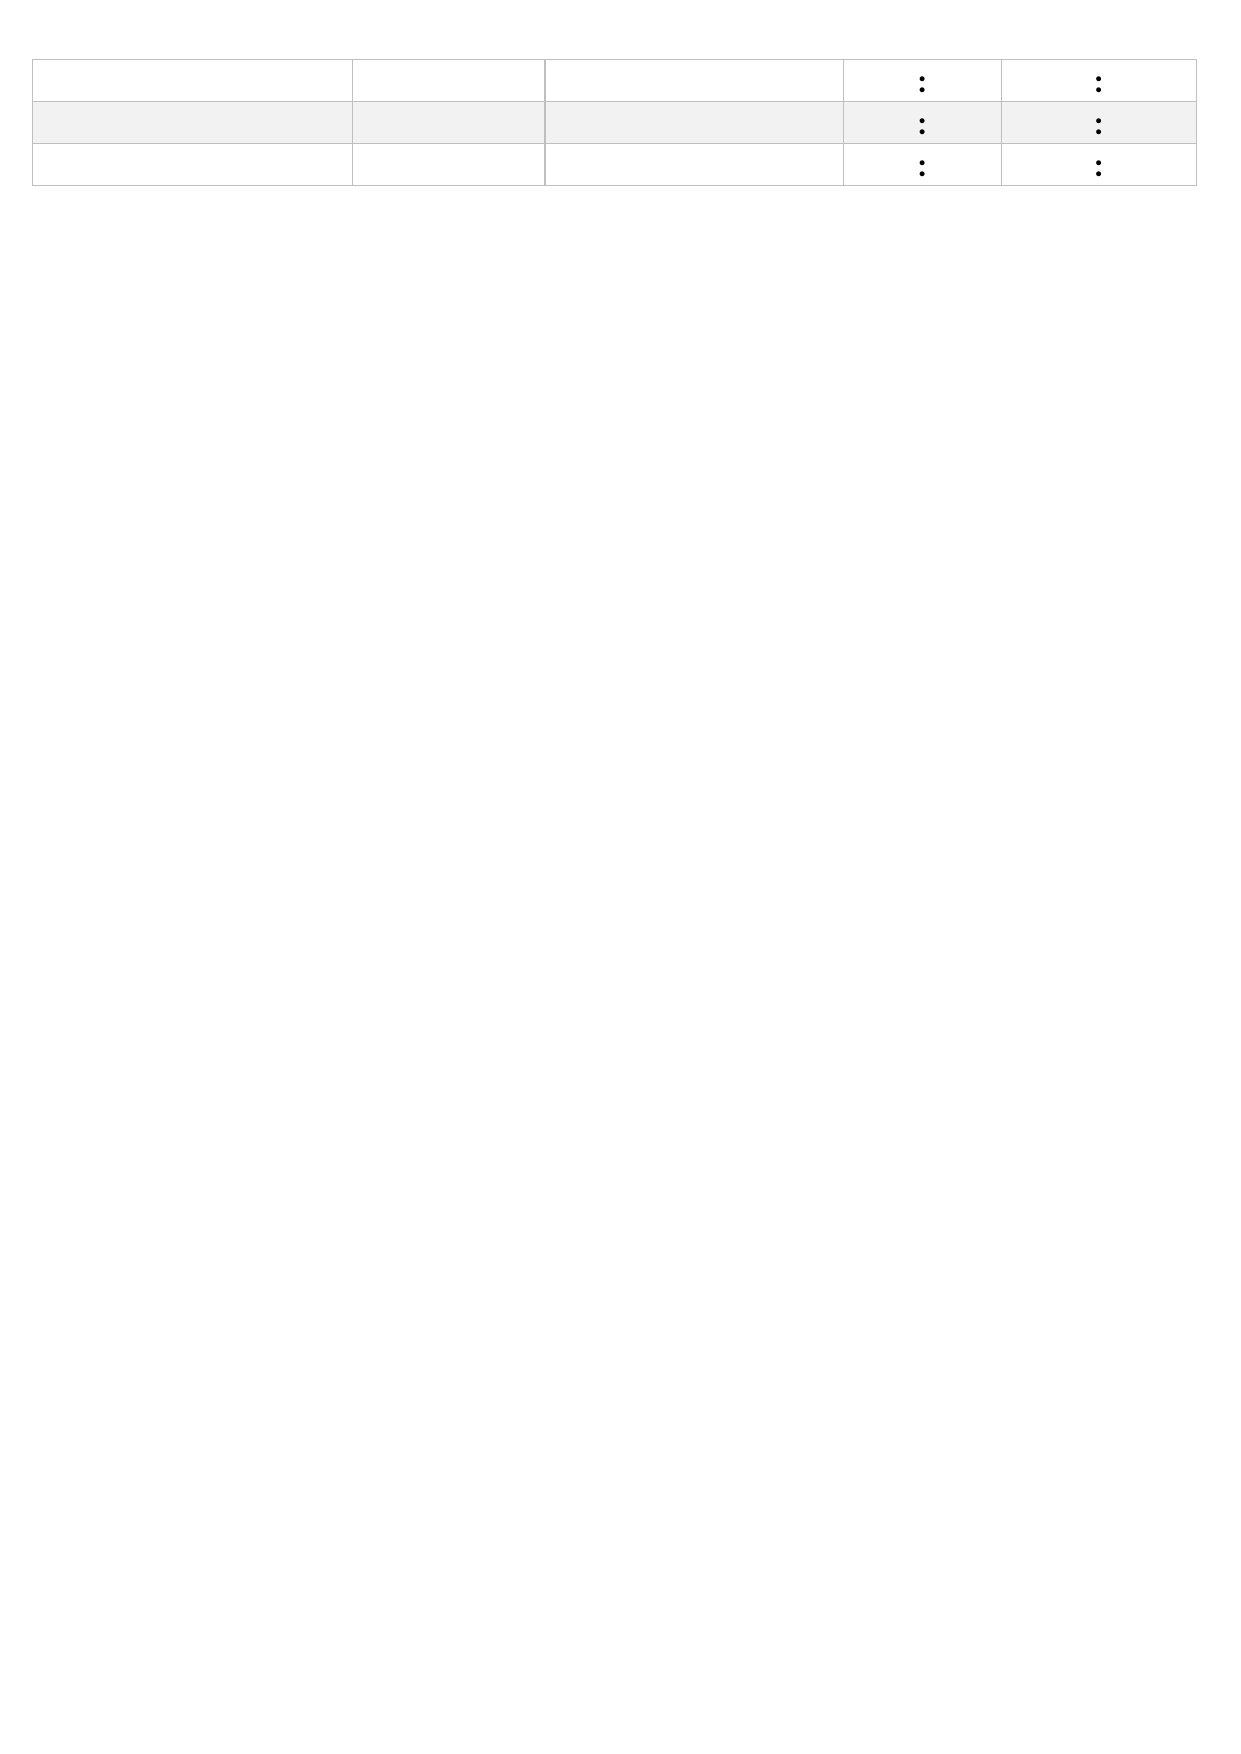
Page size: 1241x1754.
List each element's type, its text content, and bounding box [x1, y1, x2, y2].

table_cell : [844, 102, 1001, 143]
table_cell [33, 60, 352, 101]
table_cell [546, 60, 843, 101]
table_cell [546, 144, 843, 184]
table_cell : [1002, 102, 1196, 143]
table_cell : [1002, 144, 1196, 184]
table_cell [353, 144, 544, 184]
table_cell [33, 102, 352, 143]
table_cell : [844, 60, 1001, 101]
table_cell [546, 102, 843, 143]
table_cell [353, 60, 544, 101]
table_cell : [844, 144, 1001, 184]
table_cell : [1002, 60, 1196, 101]
table_cell [353, 102, 544, 143]
table_cell [33, 144, 352, 184]
